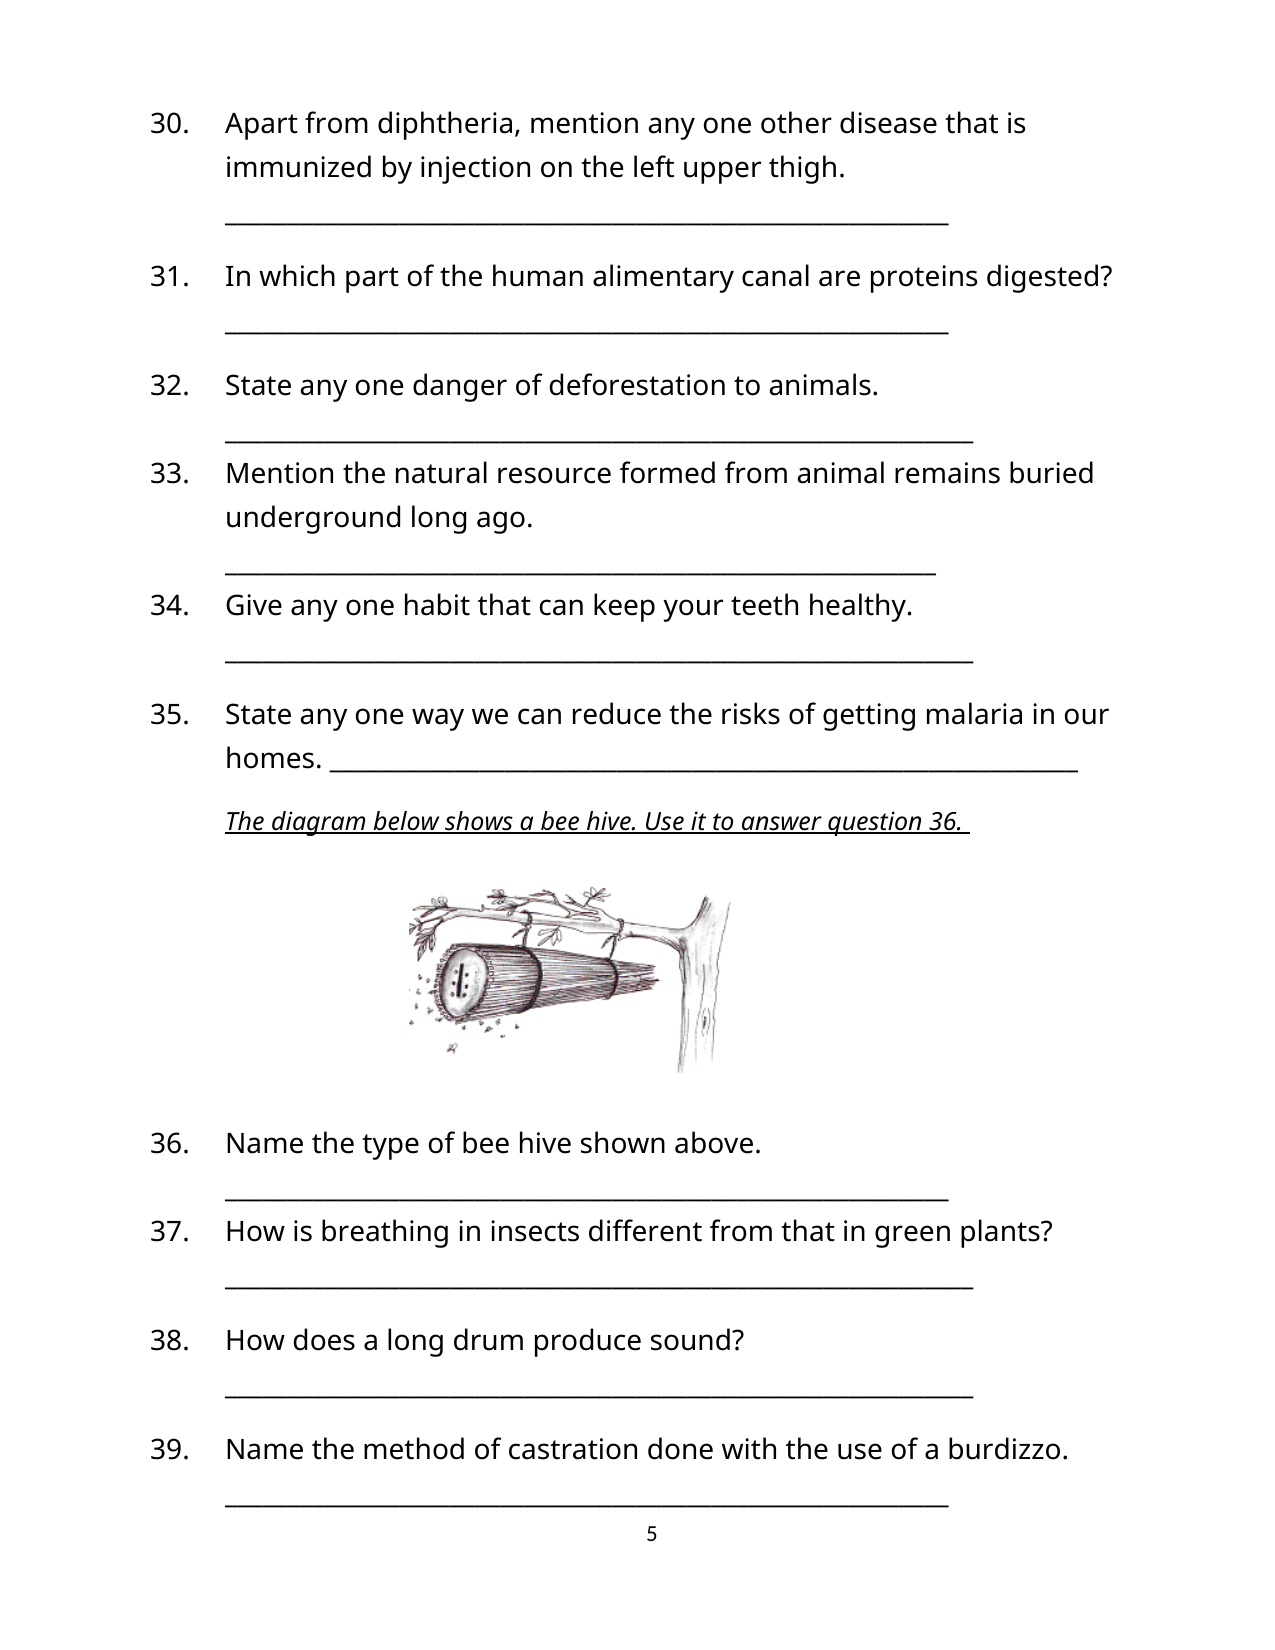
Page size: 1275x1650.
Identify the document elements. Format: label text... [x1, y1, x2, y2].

text The diagram below shows a bee hive. Use it to answer question 36. [150, 803, 1153, 837]
text 33. Mention the natural resource formed from animal remains buried underground long ago. _________________________________________________________ [150, 453, 1153, 580]
text 35. State any one way we can reduce the risks of getting malaria in our homes. ____________________________________________________________ [150, 694, 1153, 777]
text 39. Name the method of castration done with the use of a burdizzo. __________________________________________________________ [150, 1429, 1153, 1512]
text 36. Name the type of bee hive shown above. __________________________________________________________ [150, 1123, 1153, 1206]
picture [409, 877, 773, 1073]
text 37. How is breathing in insects different from that in green plants? ____________________________________________________________ [150, 1212, 1153, 1294]
text 34. Give any one habit that can keep your teeth healthy. ____________________________________________________________ [150, 585, 1153, 668]
text 31. In which part of the human alimentary canal are proteins digested? __________________________________________________________ [150, 256, 1153, 338]
text 32. State any one danger of deforestation to animals. ____________________________________________________________ [150, 365, 1153, 447]
text 30. Apart from diphtheria, mention any one other disease that is immunized by injection on the left upper thigh. __________________________________________________________ [150, 103, 1153, 229]
text 38. How does a long drum produce sound? ____________________________________________________________ [150, 1321, 1153, 1403]
